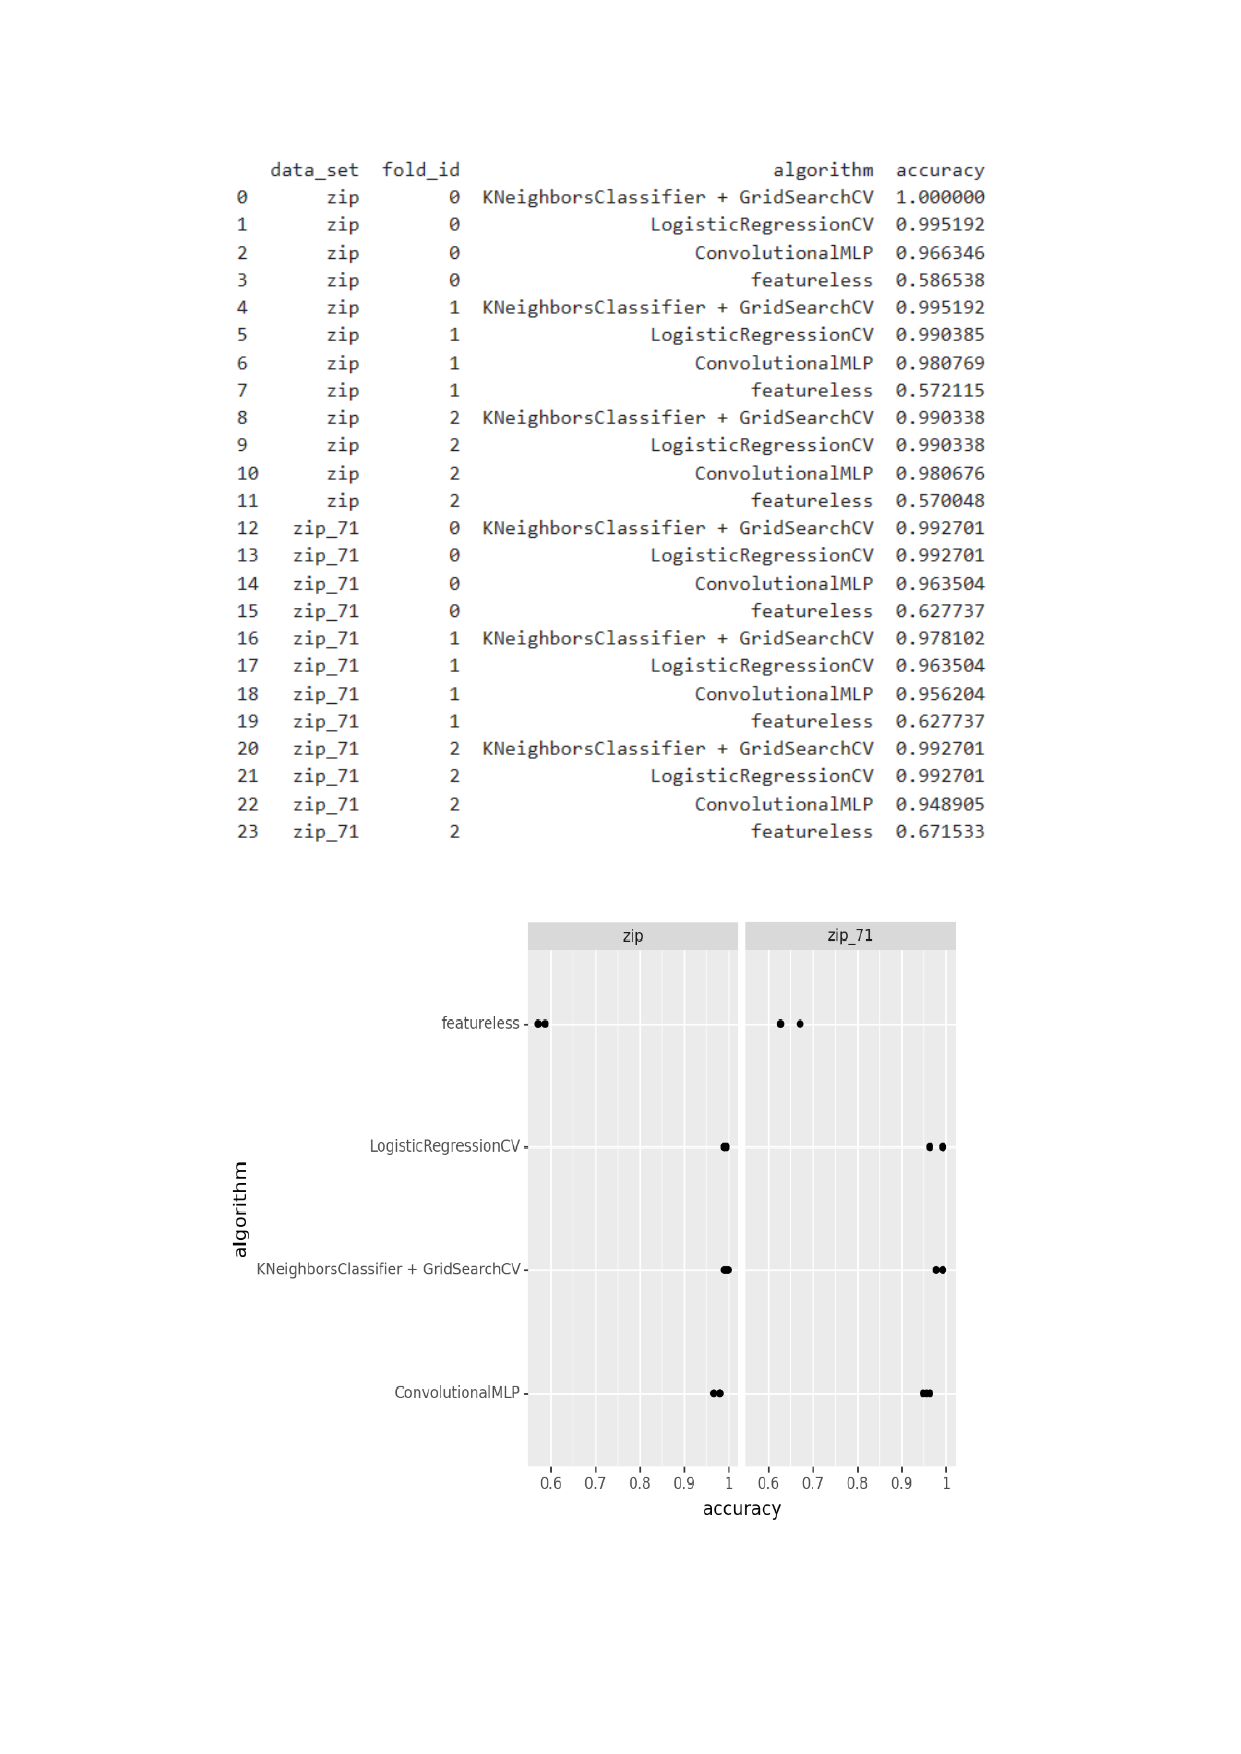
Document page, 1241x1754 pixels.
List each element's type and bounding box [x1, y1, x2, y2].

picture [225, 892, 1149, 1565]
picture [225, 150, 1138, 860]
